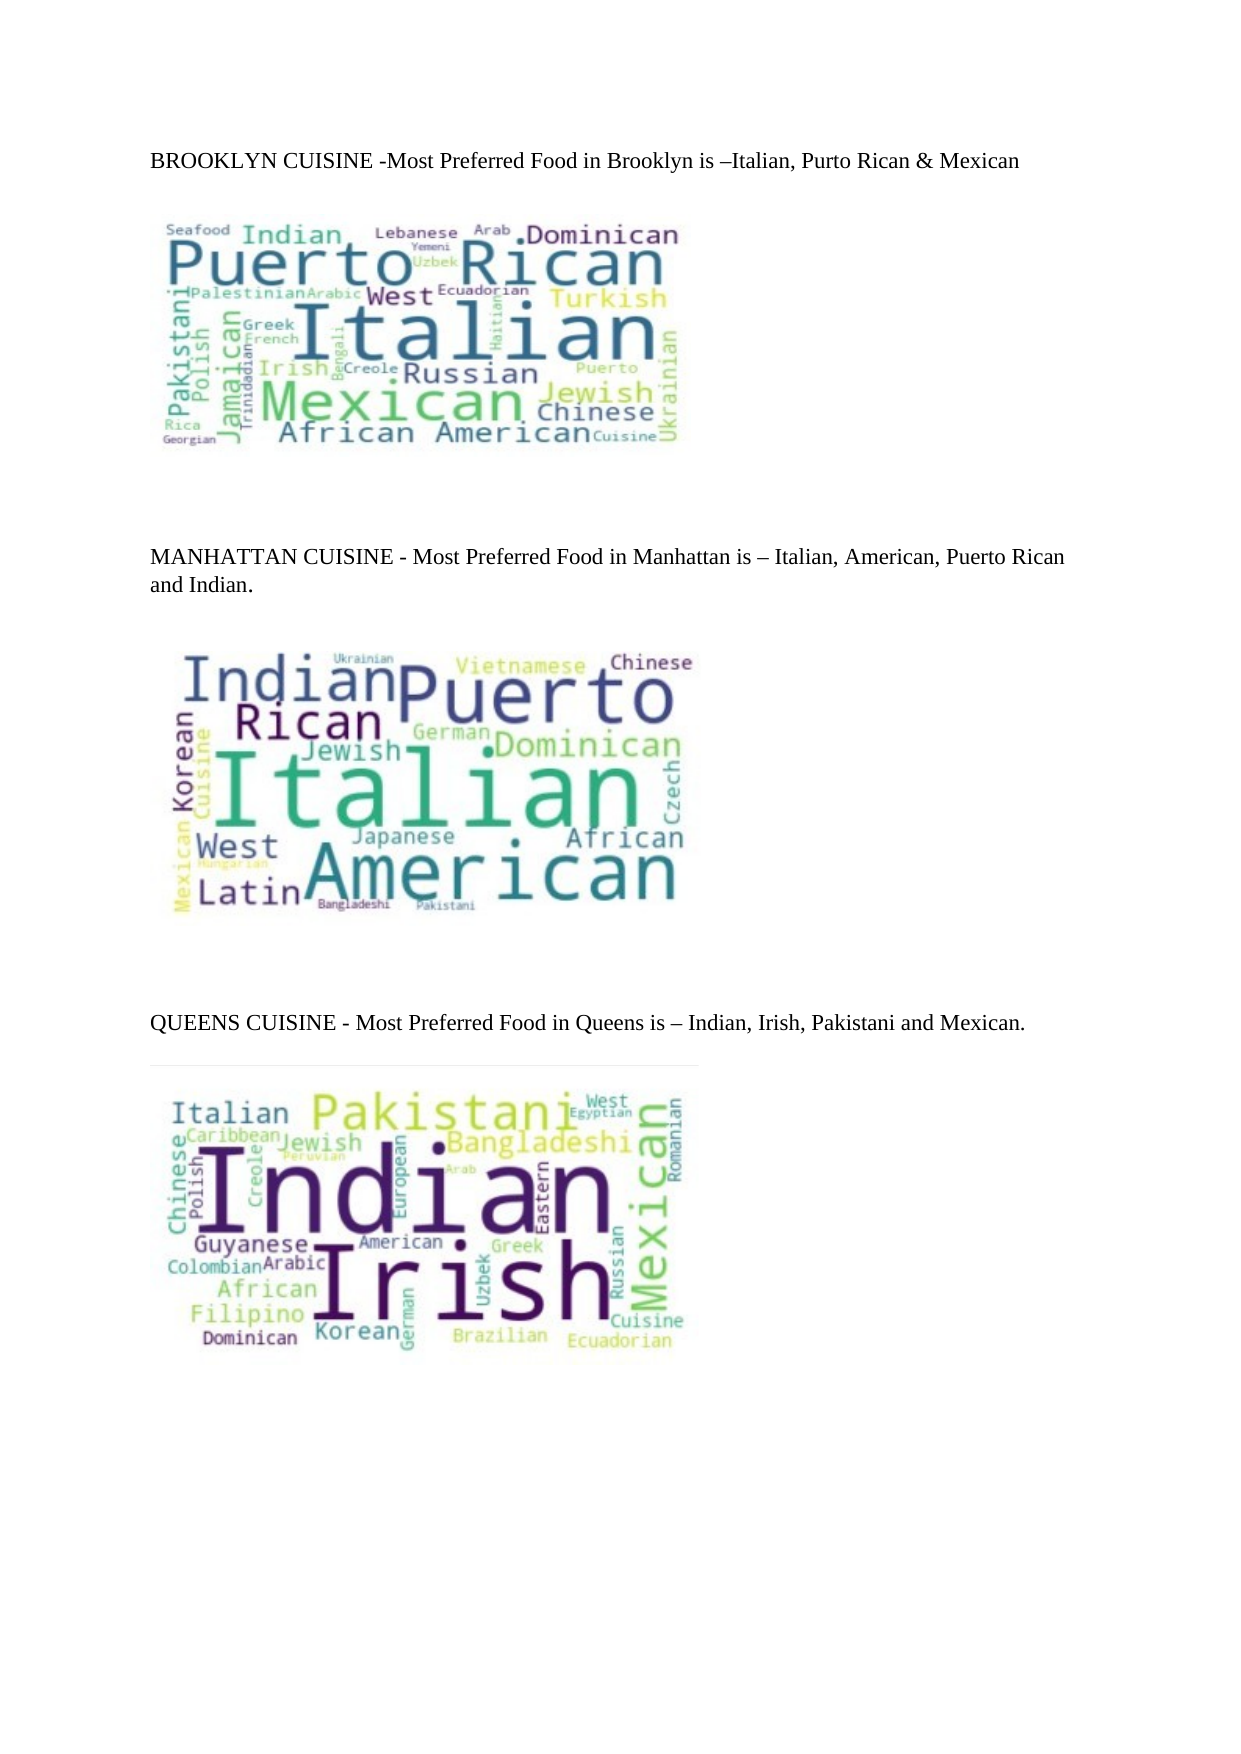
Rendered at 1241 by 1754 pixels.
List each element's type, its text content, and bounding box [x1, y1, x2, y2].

text QUEENS CUISINE - Most Preferred Food in Queens is – Indian, Irish, Pakistani and Mexican. [150, 1009, 1101, 1036]
picture [150, 1065, 699, 1365]
picture [150, 651, 702, 926]
picture [150, 214, 691, 457]
text BROOKLYN CUISINE -Most Preferred Food in Brooklyn is –Italian, Purto Rican & Mexican [150, 147, 1101, 174]
text MANHATTAN CUISINE - Most Preferred Food in Manhattan is – Italian, American, Puerto Rican and Indian. [150, 544, 1084, 598]
